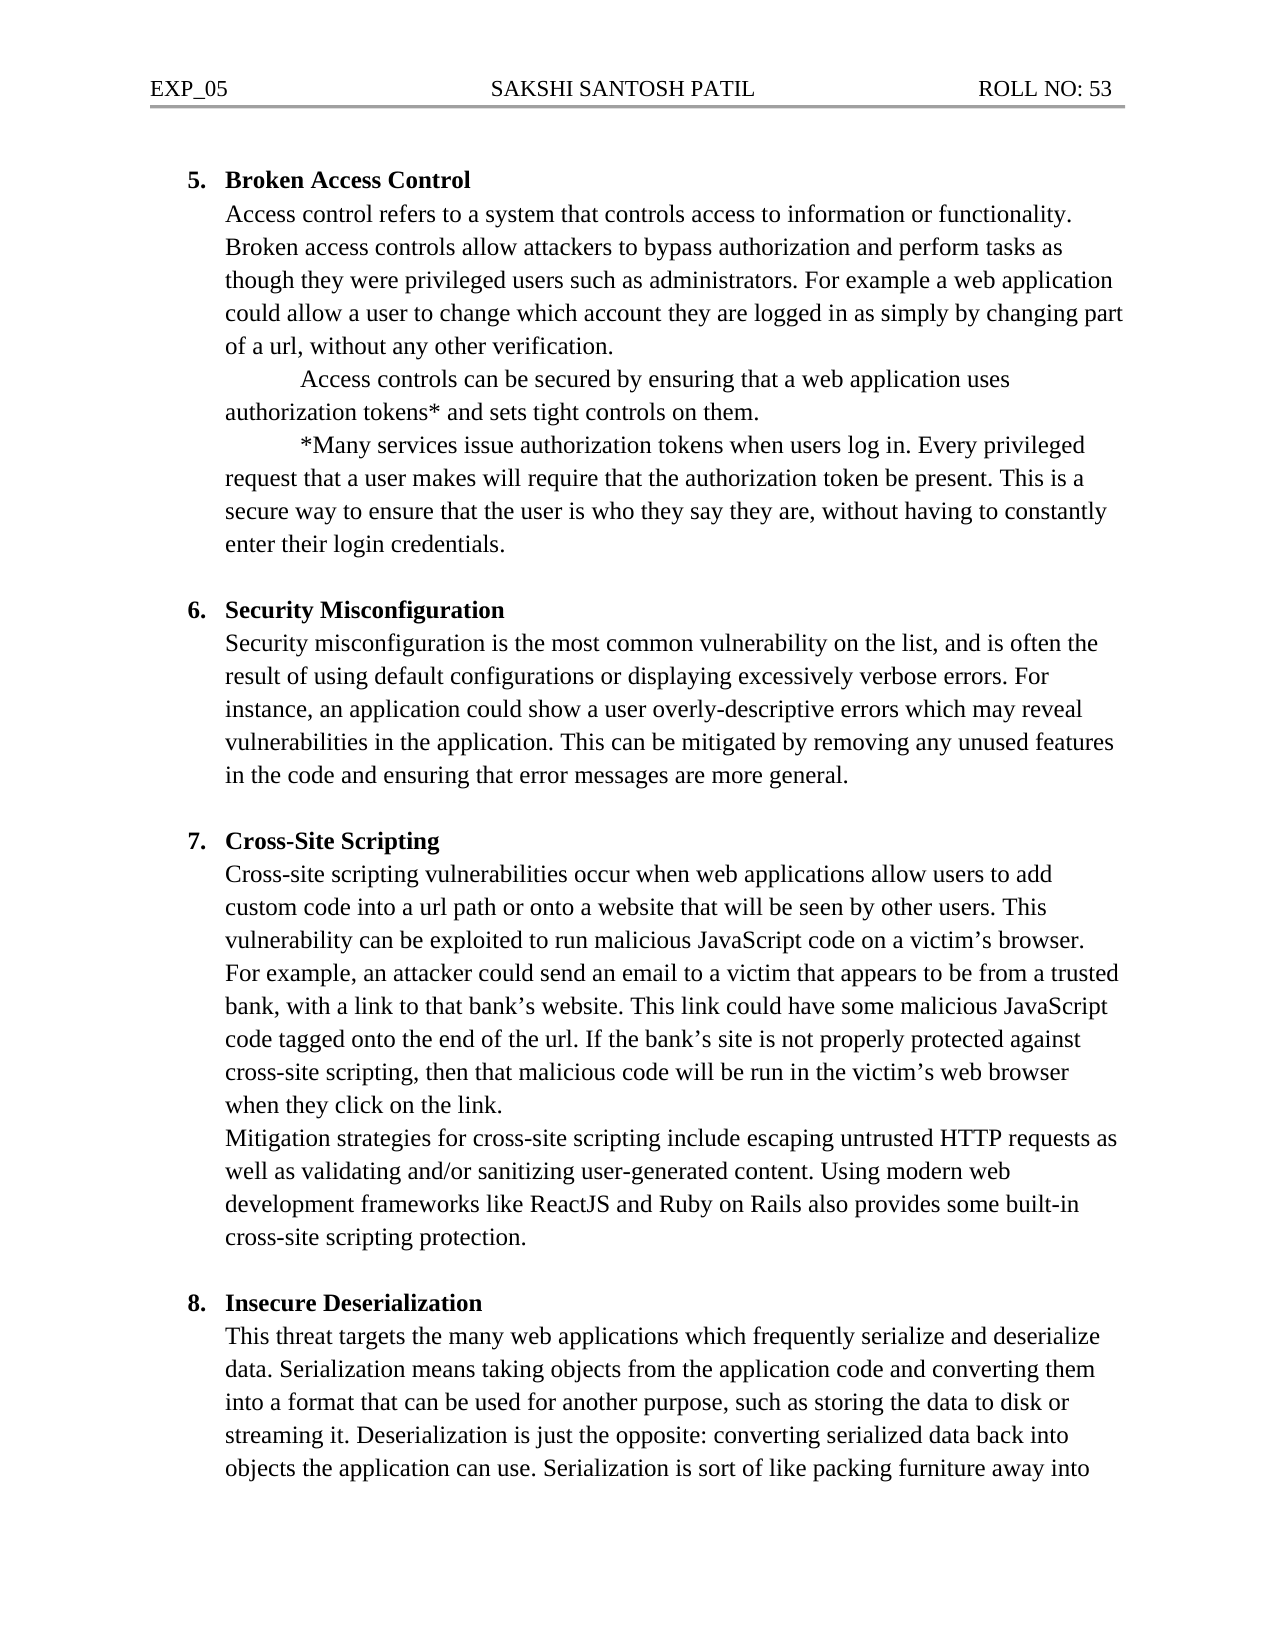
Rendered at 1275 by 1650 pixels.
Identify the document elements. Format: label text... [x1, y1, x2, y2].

list Security Misconfiguration [187, 595, 1125, 624]
text *Many services issue authorization tokens when users log in. Every privileged request that a user makes will require that the authorization token be present. This is a secure way to ensure that the user is who they say they are, without having to constantly enter their login credentials. [225, 430, 1125, 558]
text Security misconfiguration is the most common vulnerability on the list, and is often the result of using default configurations or displaying excessively verbose errors. For instance, an application could show a user overly-descriptive errors which may reveal vulnerabilities in the application. This can be mitigated by removing any unused features in the code and ensuring that error messages are more general. [225, 628, 1125, 789]
list Broken Access Control [187, 166, 1125, 194]
text Access controls can be secured by ensuring that a web application uses authorization tokens* and sets tight controls on them. [225, 364, 1125, 426]
text Cross-site scripting vulnerabilities occur when web applications allow users to add custom code into a url path or onto a website that will be seen by other users. This vulnerability can be exploited to run malicious JavaScript code on a victim’s browser. For example, an attacker could send an email to a victim that appears to be from a trusted bank, with a link to that bank’s website. This link could have some malicious JavaScript code tagged onto the end of the url. If the bank’s site is not properly protected against cross-site scripting, then that malicious code will be run in the victim’s web browser when they click on the link. [225, 859, 1125, 1119]
list Cross-Site Scripting [187, 826, 1125, 855]
text Access control refers to a system that controls access to information or functionality. Broken access controls allow attackers to bypass authorization and perform tasks as though they were privileged users such as administrators. For example a web application could allow a user to change which account they are logged in as simply by changing part of a url, without any other verification. [225, 199, 1125, 359]
list Insecure Deserialization [187, 1288, 1125, 1317]
text Mitigation strategies for cross-site scripting include escaping untrusted HTTP requests as well as validating and/or sanitizing user-generated content. Using modern web development frameworks like ReactJS and Ruby on Rails also provides some built-in cross-site scripting protection. [225, 1123, 1125, 1251]
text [225, 1321, 1125, 1482]
